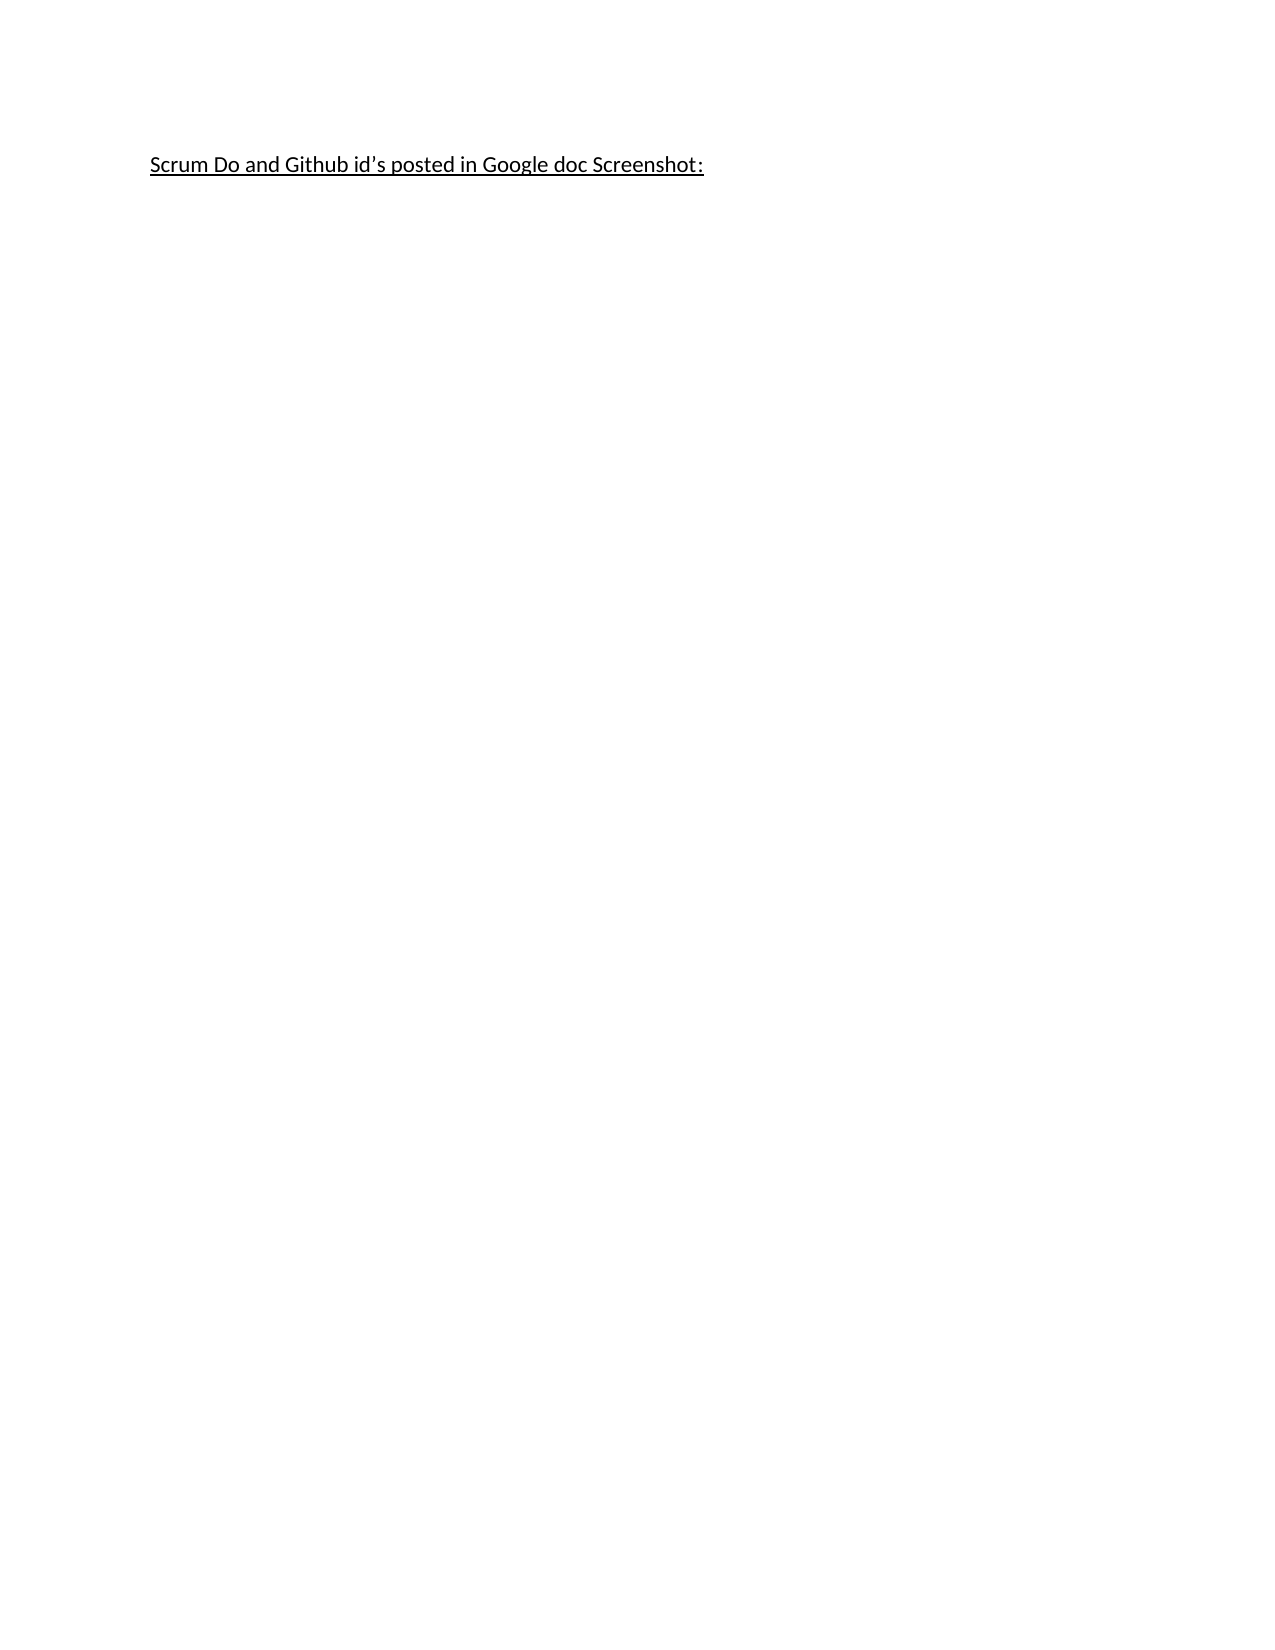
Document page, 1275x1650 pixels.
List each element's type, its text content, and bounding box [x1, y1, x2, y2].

text Scrum Do and Github id’s posted in Google doc Screenshot: [150, 150, 1125, 178]
